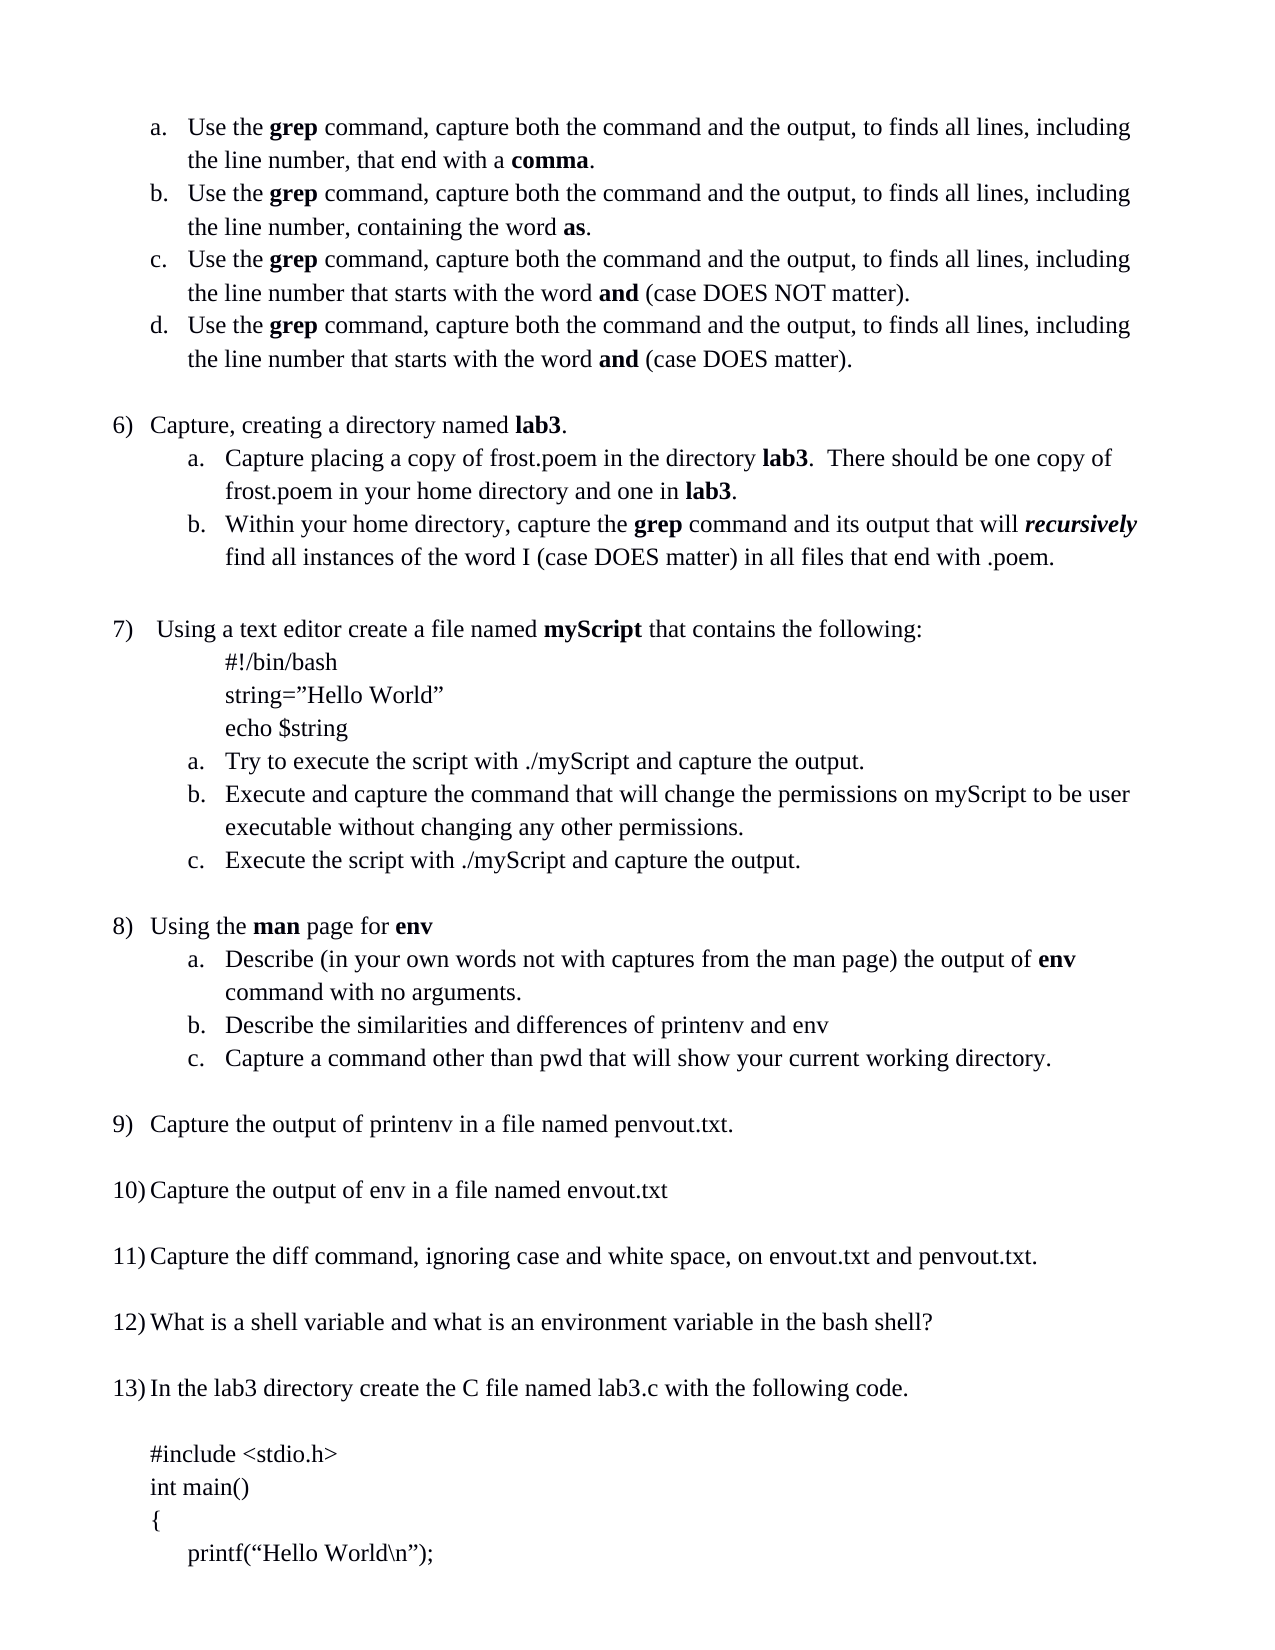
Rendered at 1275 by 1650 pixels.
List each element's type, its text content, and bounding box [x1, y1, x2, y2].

text #!/bin/bash string=”Hello World” echo $string [225, 647, 1162, 742]
list printf(“Hello World\n”); [150, 1538, 1162, 1567]
list Describe (in your own words not with captures from the man page) the output of env command with no arguments. [187, 944, 1162, 1006]
list Use the grep command, capture both the command and the output, to finds all lines, including the line number, containing the word as. [150, 178, 1162, 240]
list Capture the output of env in a file named envout.txt [112, 1175, 1162, 1204]
list int main() [150, 1472, 1162, 1501]
list Capture, creating a directory named lab3. [112, 410, 1162, 438]
list Try to execute the script with ./myScript and capture the output. [187, 746, 1162, 775]
list #include <stdio.h> [150, 1439, 1162, 1468]
list Use the grep command, capture both the command and the output, to finds all lines, including the line number that starts with the word and (case DOES matter). [150, 311, 1162, 372]
list Use the grep command, capture both the command and the output, to finds all lines, including the line number, that end with a comma. [150, 112, 1162, 174]
list In the lab3 directory create the C file named lab3.c with the following code. [112, 1373, 1162, 1402]
list Execute the script with ./myScript and capture the output. [187, 845, 1162, 874]
list Using a text editor create a file named myScript that contains the following: [112, 614, 1162, 643]
list Using the man page for env [112, 911, 1162, 940]
list Within your home directory, capture the grep command and its output that will recursively find all instances of the word I (case DOES matter) in all files that end with .poem. [187, 509, 1162, 571]
list Execute and capture the command that will change the permissions on myScript to be user executable without changing any other permissions. [187, 779, 1162, 841]
list Capture a command other than pwd that will show your current working directory. [187, 1043, 1162, 1072]
list Capture the diff command, ignoring case and white space, on envout.txt and penvout.txt. [112, 1241, 1162, 1270]
list Capture the output of printenv in a file named penvout.txt. [112, 1109, 1162, 1138]
list Use the grep command, capture both the command and the output, to finds all lines, including the line number that starts with the word and (case DOES NOT matter). [150, 244, 1162, 306]
list What is a shell variable and what is an environment variable in the bash shell? [112, 1307, 1162, 1336]
list Capture placing a copy of frost.poem in the directory lab3. There should be one copy of frost.poem in your home directory and one in lab3. [187, 443, 1162, 504]
list Describe the similarities and differences of printenv and env [187, 1010, 1162, 1039]
list { [150, 1506, 1162, 1534]
